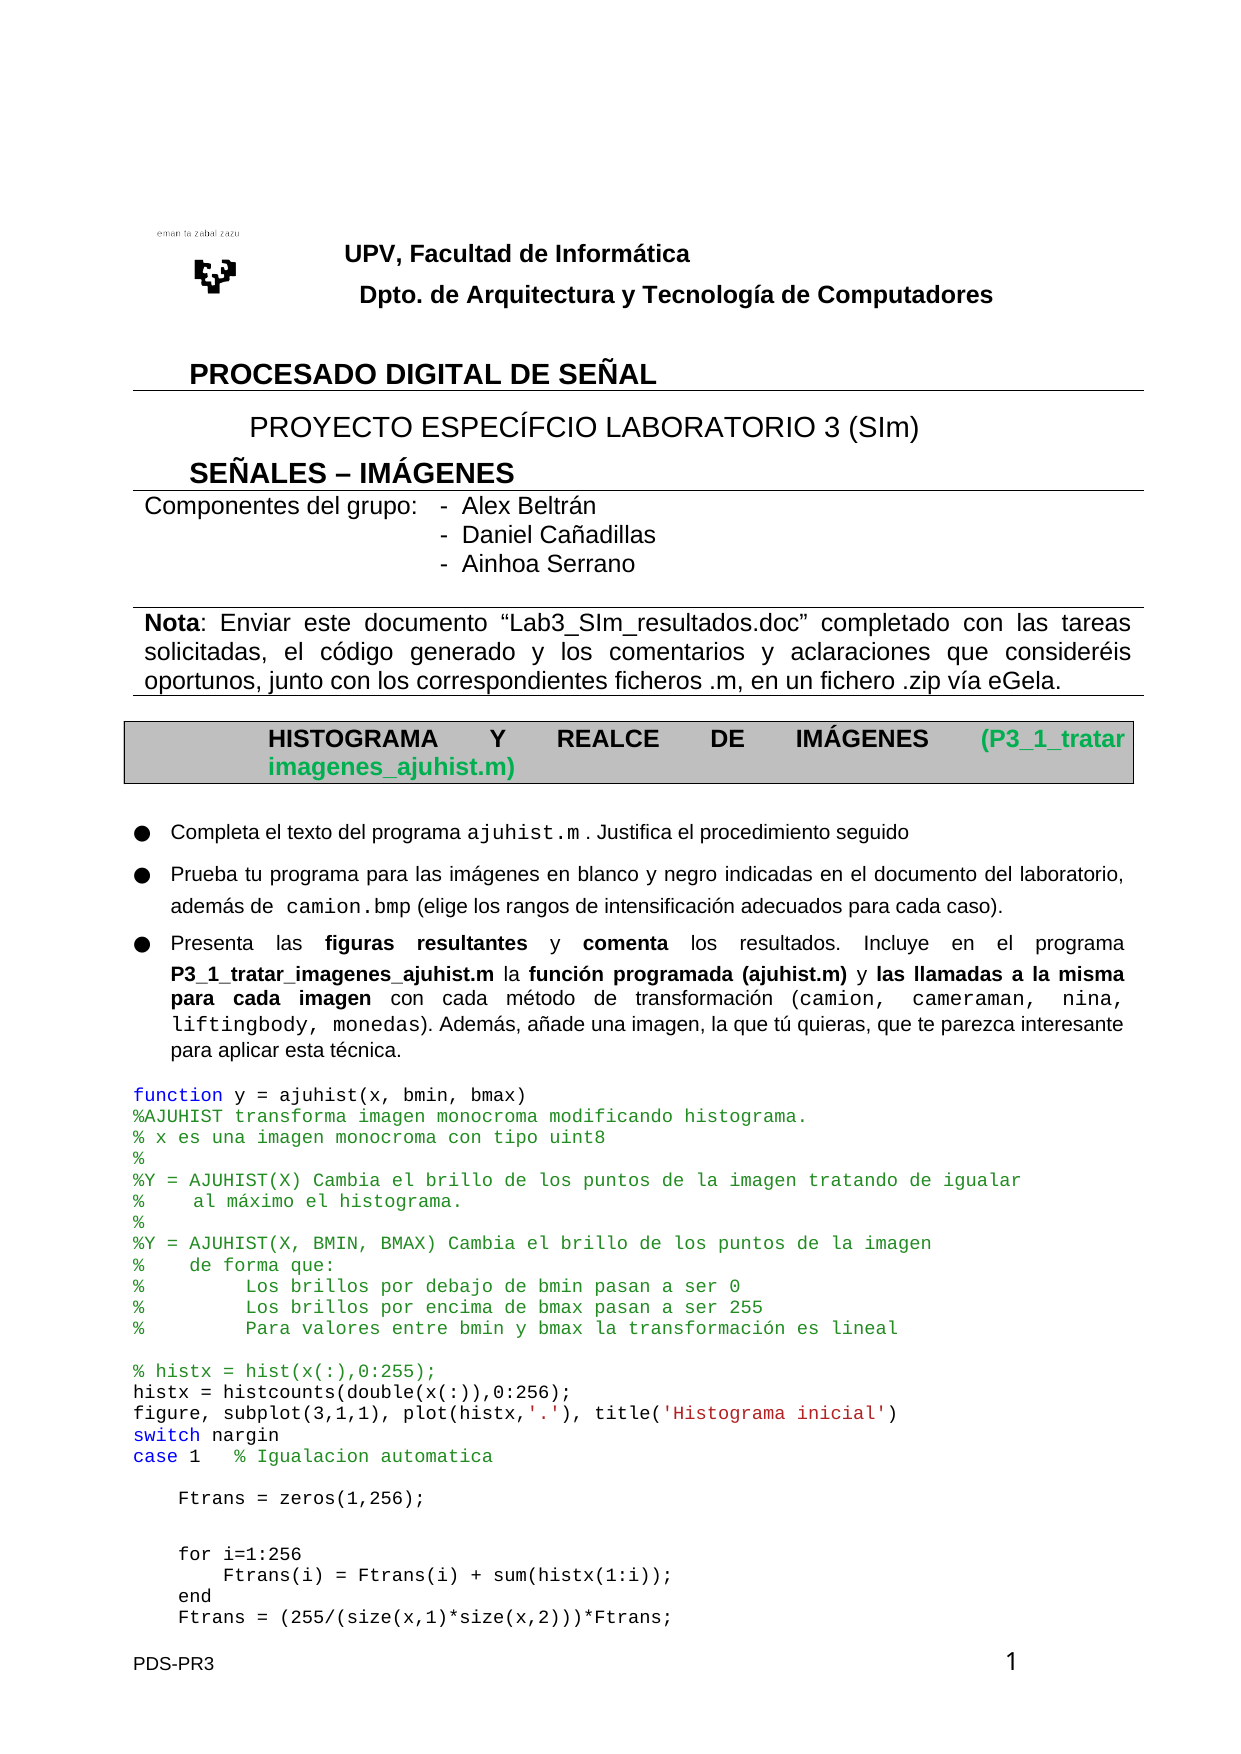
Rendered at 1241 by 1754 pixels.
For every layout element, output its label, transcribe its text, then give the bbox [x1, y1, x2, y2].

text Ftrans = zeros(1,256); [133, 1489, 1125, 1510]
text case 1 % Igualacion automatica [133, 1447, 1125, 1468]
text Ftrans = (255/(size(x,1)*size(x,2)))*Ftrans; [133, 1608, 1125, 1629]
text % histx = hist(x(:),0:255); [133, 1362, 1125, 1383]
text % al máximo el histograma. [133, 1192, 1125, 1213]
list Completa el texto del programa ajuhist.m . Justifica el procedimiento seguido [133, 808, 1125, 851]
text % Los brillos por encima de bmax pasan a ser 255 [133, 1298, 1125, 1319]
list Prueba tu programa para las imágenes en blanco y negro indicadas en el documento del laboratorio, además de camion.bmp (elige los rangos de intensificación adecuados para cada caso). [133, 851, 1125, 919]
text switch nargin [133, 1425, 1125, 1447]
text Ftrans(i) = Ftrans(i) + sum(histx(1:i)); [133, 1566, 1125, 1587]
table_cell PROCESADO DIGITAL DE SEÑAL [133, 344, 1144, 390]
text %Y = AJUHIST(X, BMIN, BMAX) Cambia el brillo de los puntos de la imagen [133, 1234, 1125, 1255]
list HISTOGRAMA Y REALCE DE IMÁGENES (P3_1_tratar imagenes_ajuhist.m) [125, 722, 1133, 783]
table_header UPV, Facultad de Informática Dpto. de Arquitectura y Tecnología de Computadores [288, 227, 1144, 344]
text histx = histcounts(double(x(:)),0:256); [133, 1383, 1125, 1404]
text %Y = AJUHIST(X) Cambia el brillo de los puntos de la imagen tratando de igualar [133, 1170, 1125, 1192]
table_header [133, 227, 288, 344]
text figure, subplot(3,1,1), plot(histx,'.'), title('Histograma inicial') [133, 1404, 1125, 1425]
text % de forma que: [133, 1255, 1125, 1277]
text function y = ajuhist(x, bmin, bmax) [133, 1085, 1125, 1107]
text % Para valores entre bmin y bmax la transformación es lineal [133, 1319, 1125, 1340]
text % Los brillos por debajo de bmin pasan a ser 0 [133, 1277, 1125, 1298]
list Presenta las figuras resultantes y comenta los resultados. Incluye en el programa P3_1_tratar_imagenes_ajuhist.m la función programada (ajuhist.m) y las llamadas a la misma para cada imagen con cada método de transformación (camion, cameraman, nina, liftingbody, monedas). Además, añade una imagen, la que tú quieras, que te parezca interesante para aplicar esta técnica. [133, 919, 1125, 1062]
text %AJUHIST transforma imagen monocroma modificando histograma. [133, 1107, 1125, 1128]
text end [133, 1587, 1125, 1608]
table_cell Nota: Enviar este documento “Lab3_SIm_resultados.doc” completado con las tareas solicitadas, el código generado y los comentarios y aclaraciones que consideréis oportunos, junto con los correspondientes ficheros .m, en un fichero .zip vía eGela. [133, 608, 1144, 694]
text for i=1:256 [133, 1544, 1125, 1566]
text % x es una imagen monocroma con tipo uint8 [133, 1128, 1125, 1149]
table_cell PROYECTO ESPECÍFCIO LABORATORIO 3 (SIm) SEÑALES – IMÁGENES [133, 391, 1144, 490]
table_cell Componentes del grupo: - Alex Beltrán - Daniel Cañadillas - Ainhoa Serrano [133, 491, 1144, 607]
text % [133, 1213, 1125, 1234]
text % [133, 1149, 1125, 1170]
